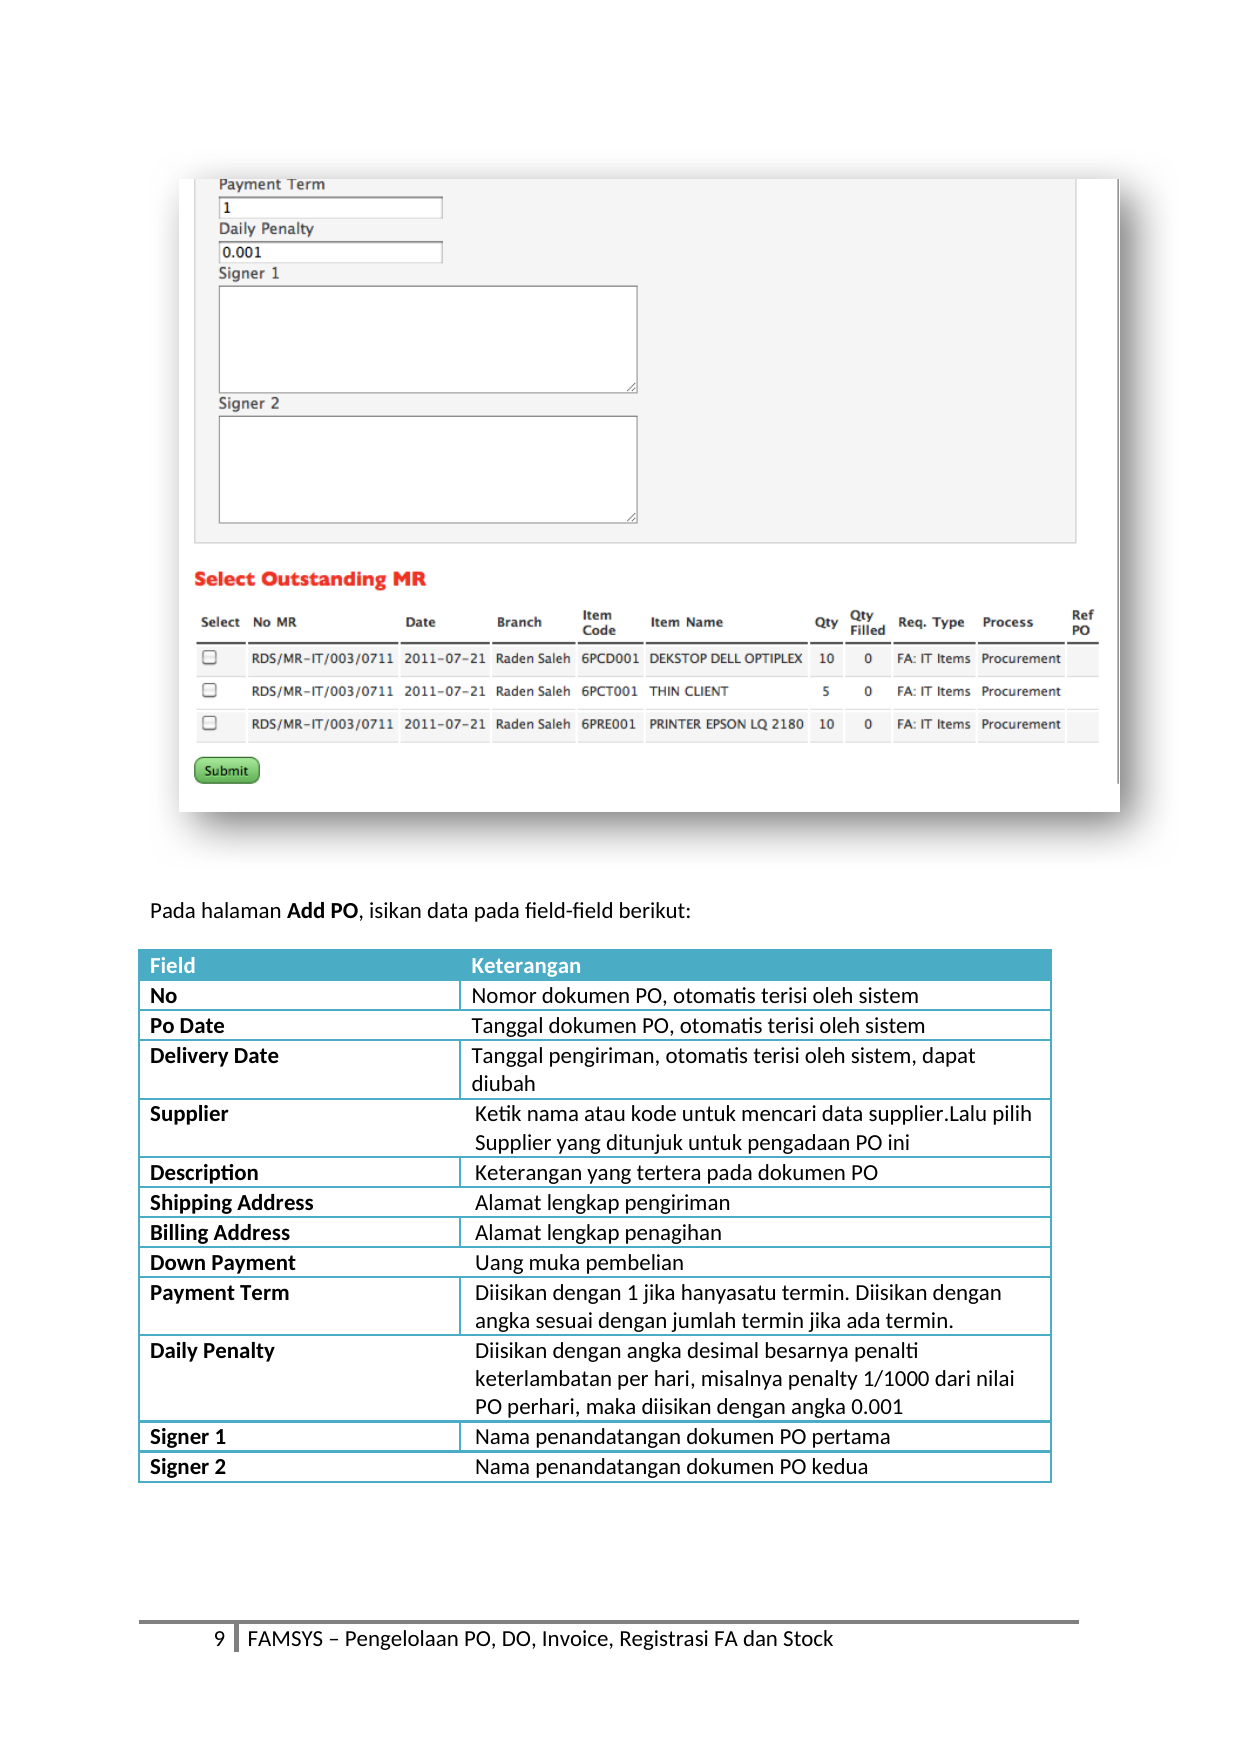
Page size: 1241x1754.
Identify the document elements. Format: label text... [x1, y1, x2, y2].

table_cell Down Payment [140, 1248, 460, 1276]
table_cell Nama penandatangan dokumen PO kedua [460, 1453, 1050, 1481]
table_cell Nama penandatangan dokumen PO pertama [461, 1423, 1050, 1450]
picture [179, 179, 1120, 812]
table_cell Payment Term [140, 1278, 459, 1334]
table_cell Keterangan yang tertera pada dokumen PO [461, 1158, 1050, 1186]
table_cell Billing Address [140, 1218, 459, 1246]
table_cell Signer 1 [140, 1423, 459, 1450]
table_cell No [140, 981, 459, 1009]
table_cell Ketik nama atau kode untuk mencari data supplier.Lalu pilih Supplier yang ditunjuk untuk pengadaan PO ini [460, 1100, 1050, 1156]
table_cell Nomor dokumen PO, otomatis terisi oleh sistem [461, 981, 1050, 1009]
table_header Keterangan [460, 951, 1050, 979]
table_cell Diisikan dengan 1 jika hanyasatu termin. Diisikan dengan angka sesuai dengan jumlah termin jika ada termin. [461, 1278, 1050, 1334]
table_cell Alamat lengkap pengiriman [460, 1188, 1050, 1216]
table_cell Delivery Date [140, 1041, 459, 1097]
table_cell Alamat lengkap penagihan [461, 1218, 1050, 1246]
table_cell Description [140, 1158, 459, 1186]
table_cell Signer 2 [140, 1453, 460, 1481]
table_cell Supplier [140, 1100, 460, 1156]
table_cell Tanggal pengiriman, otomatis terisi oleh sistem, dapat diubah [461, 1041, 1050, 1097]
text Pada halaman Add PO, isikan data pada field-field berikut: [150, 896, 1090, 924]
table_header Field [140, 951, 460, 979]
table_cell Po Date [140, 1011, 460, 1039]
table_cell Uang muka pembelian [460, 1248, 1050, 1276]
table_cell Diisikan dengan angka desimal besarnya penalti keterlambatan per hari, misalnya penalty 1/1000 dari nilai PO perhari, maka diisikan dengan angka 0.001 [460, 1336, 1050, 1420]
table_cell Shipping Address [140, 1188, 460, 1216]
table_cell Daily Penalty [140, 1336, 460, 1420]
table_cell Tanggal dokumen PO, otomatis terisi oleh sistem [460, 1011, 1050, 1039]
